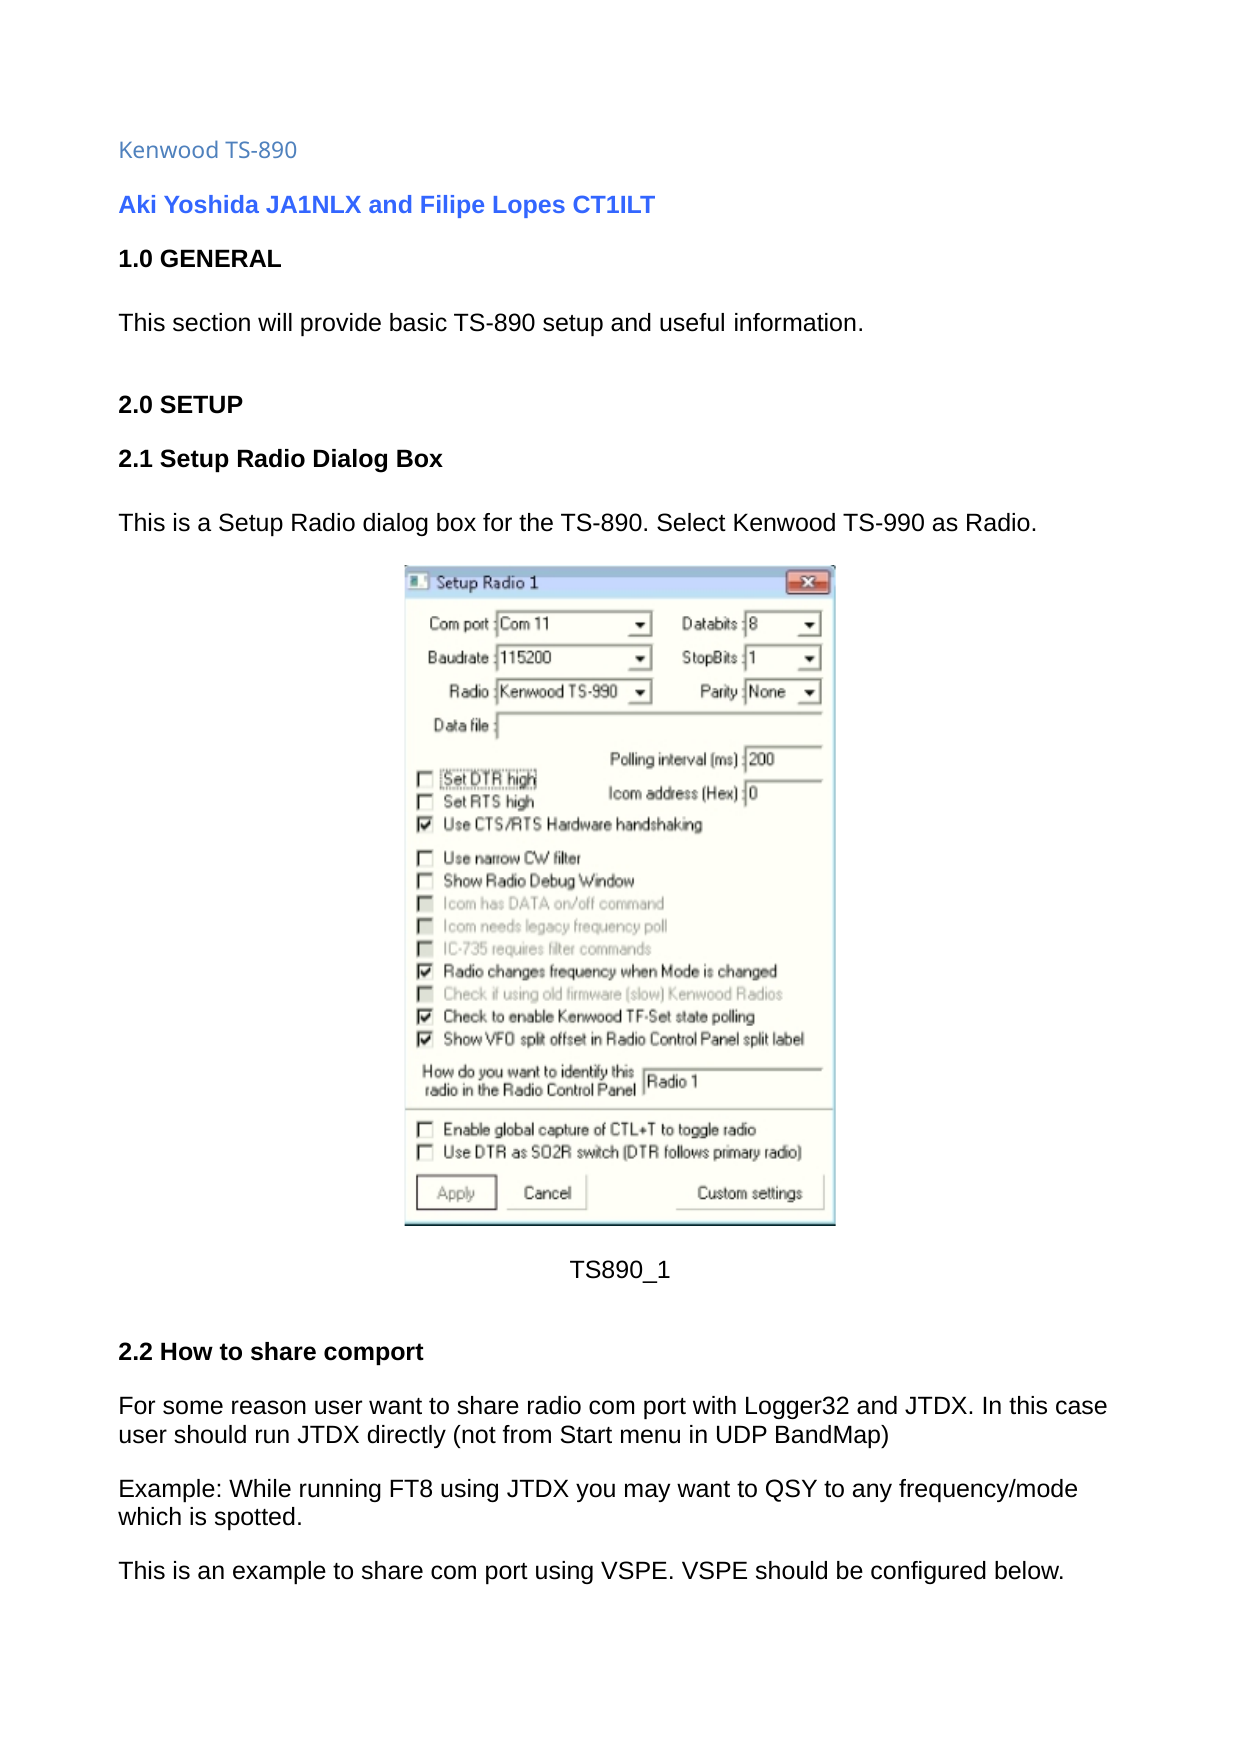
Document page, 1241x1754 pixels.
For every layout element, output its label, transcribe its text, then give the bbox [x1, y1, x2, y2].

text 2.2 How to share comport [118, 1337, 1122, 1366]
text This section will provide basic TS-890 setup and useful information. [118, 307, 1122, 336]
text For some reason user want to share radio com port with Logger32 and JTDX. In this case user should run JTDX directly (not from Start menu in UDP BandMap) [118, 1391, 1122, 1448]
subtitle 2.0 SETUP [118, 390, 1122, 419]
text Example: While running FT8 using JTDX you may want to QSY to any frequency/mode which is spotted. [118, 1473, 1122, 1531]
text This is an example to share com port using VSPE. VSPE should be configured below. [118, 1556, 1122, 1585]
picture [404, 565, 836, 1226]
text Aki Yoshida JA1NLX and Filipe Lopes CT1ILT [118, 190, 1122, 219]
text 1.0 GENERAL [118, 244, 1122, 272]
text 2.1 Setup Radio Dialog Box [118, 444, 1122, 472]
text This is a Setup Radio dialog box for the TS-890. Select Kenwood TS-990 as Radio. [118, 507, 1122, 536]
text TS890_1 [118, 1255, 1122, 1283]
list Kenwood TS-890 [118, 134, 1122, 165]
